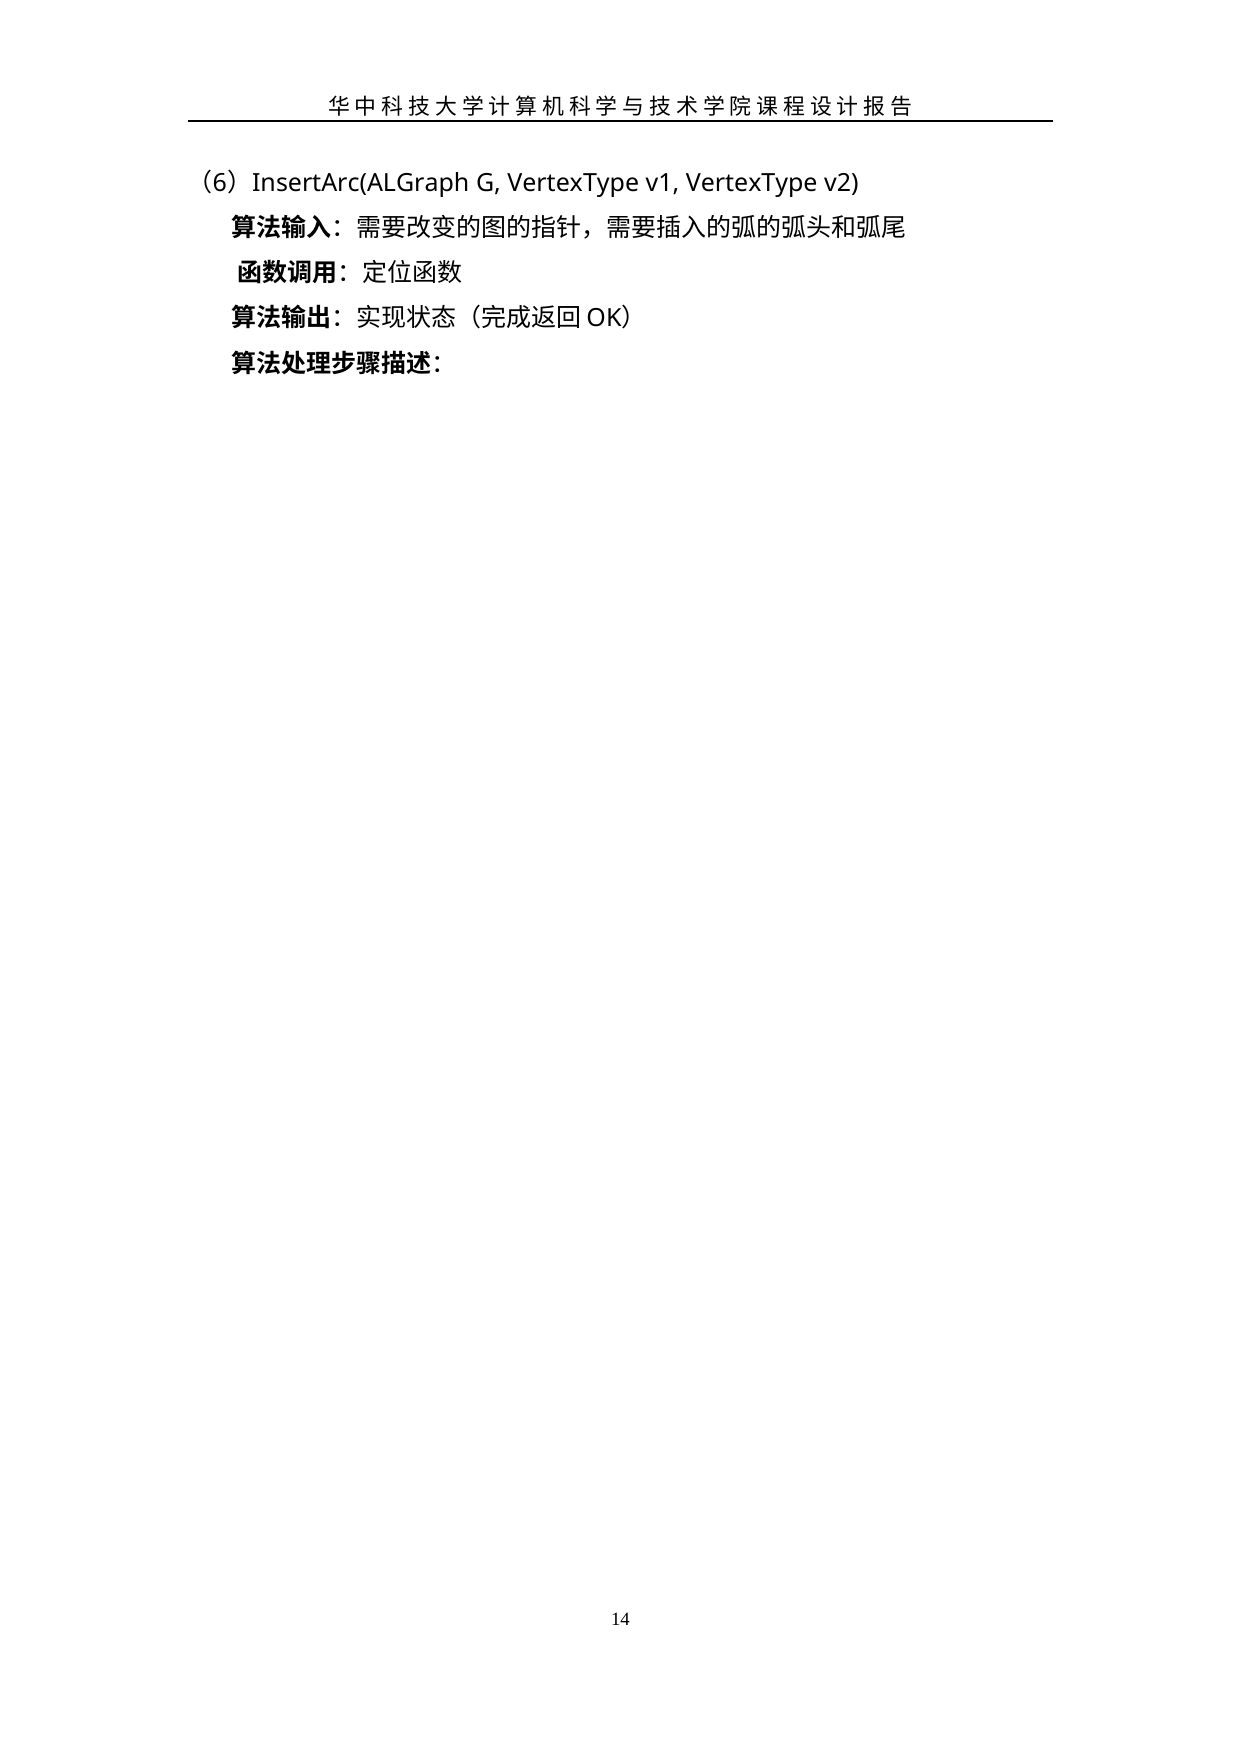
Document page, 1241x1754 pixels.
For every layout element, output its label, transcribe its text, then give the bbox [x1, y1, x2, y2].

text 算法输出：实现状态（完成返回OK） [187, 298, 1053, 334]
text 函数调用：定位函数 [187, 253, 1053, 289]
text （6）InsertArc(ALGraph G, VertexType v1, VertexType v2) [187, 162, 1053, 198]
text 算法输入：需要改变的图的指针，需要插入的弧的弧头和弧尾 [187, 207, 1053, 243]
text 算法处理步骤描述： [187, 343, 1053, 379]
